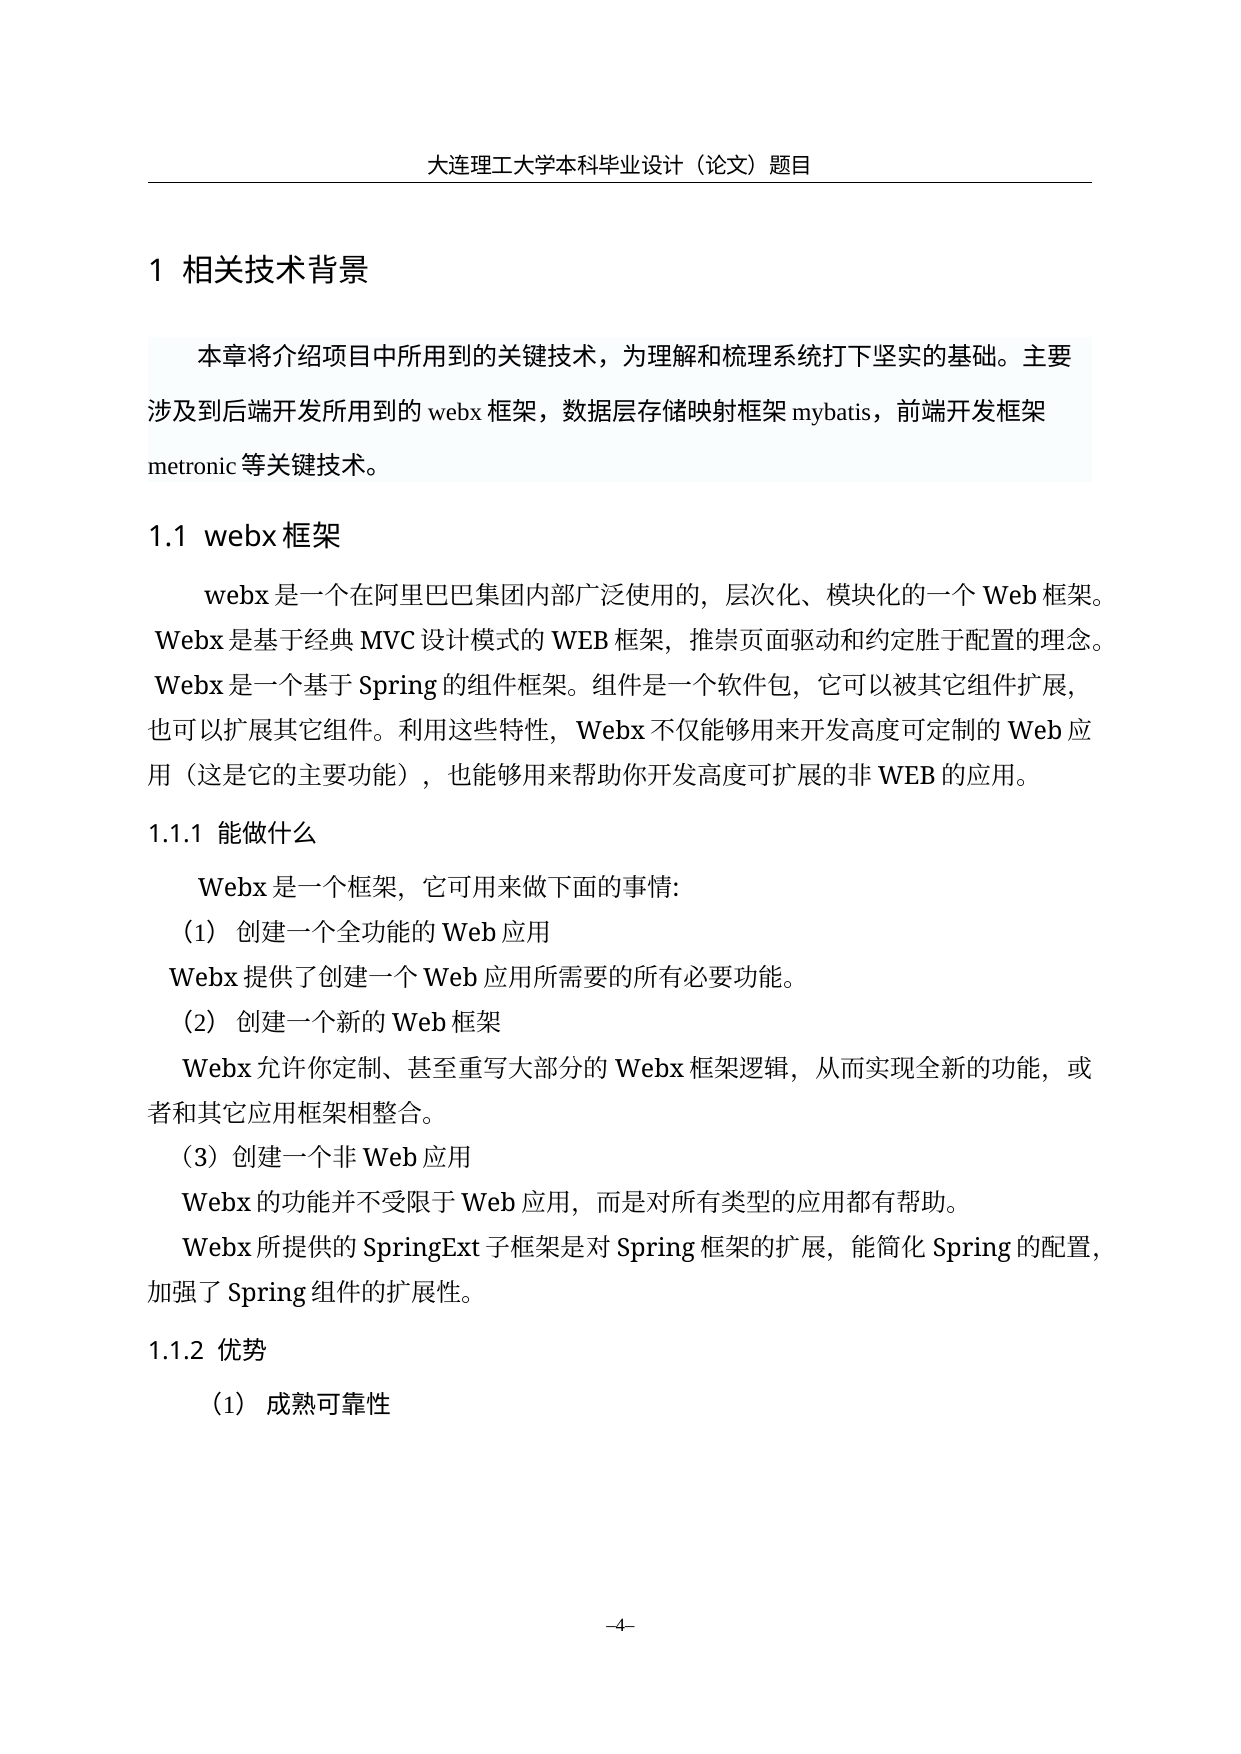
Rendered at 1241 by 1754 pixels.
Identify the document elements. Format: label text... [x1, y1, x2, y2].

subtitle 1 相关技术背景 [148, 246, 1092, 291]
text Webx是一个框架，它可用来做下面的事情: [148, 868, 1092, 904]
text （1） 创建一个全功能的Web应用 [148, 913, 1092, 949]
text 本章将介绍项目中所用到的关键技术，为理解和梳理系统打下坚实的基础。主要涉及到后端开发所用到的webx框架，数据层存储映射框架mybatis，前端开发框架metronic等关键技术。 [148, 337, 1092, 482]
subtitle 1.1 webx框架 [148, 512, 1092, 554]
text （3）创建一个非Web应用 [148, 1138, 1092, 1174]
subtitle 1.1.1 能做什么 [148, 813, 1092, 849]
text （2） 创建一个新的Web框架 [148, 1003, 1092, 1039]
text Webx允许你定制、甚至重写大部分的Webx框架逻辑，从而实现全新的功能，或者和其它应用框架相整合。 [148, 1048, 1092, 1129]
text Webx提供了创建一个Web应用所需要的所有必要功能。 [148, 958, 1092, 994]
text Webx所提供的SpringExt子框架是对Spring框架的扩展，能简化Spring的配置，加强了Spring组件的扩展性。 [148, 1228, 1092, 1309]
text Webx的功能并不受限于Web应用，而是对所有类型的应用都有帮助。 [148, 1183, 1092, 1219]
text （1） 成熟可靠性 [148, 1385, 1092, 1421]
subtitle 1.1.2 优势 [148, 1331, 1092, 1367]
text webx是一个在阿里巴巴集团内部广泛使用的，层次化、模块化的一个Web框架。 Webx是基于经典MVC设计模式的WEB框架，推崇页面驱动和约定胜于配置的理念。 Webx是一个基于Spring的组件框架。组件是一个软件包，它可以被其它组件扩展，也可以扩展其它组件。利用这些特性，Webx不仅能够用来开发高度可定制的Web应用（这是它的主要功能），也能够用来帮助你开发高度可扩展的非WEB的应用。 [148, 576, 1092, 792]
